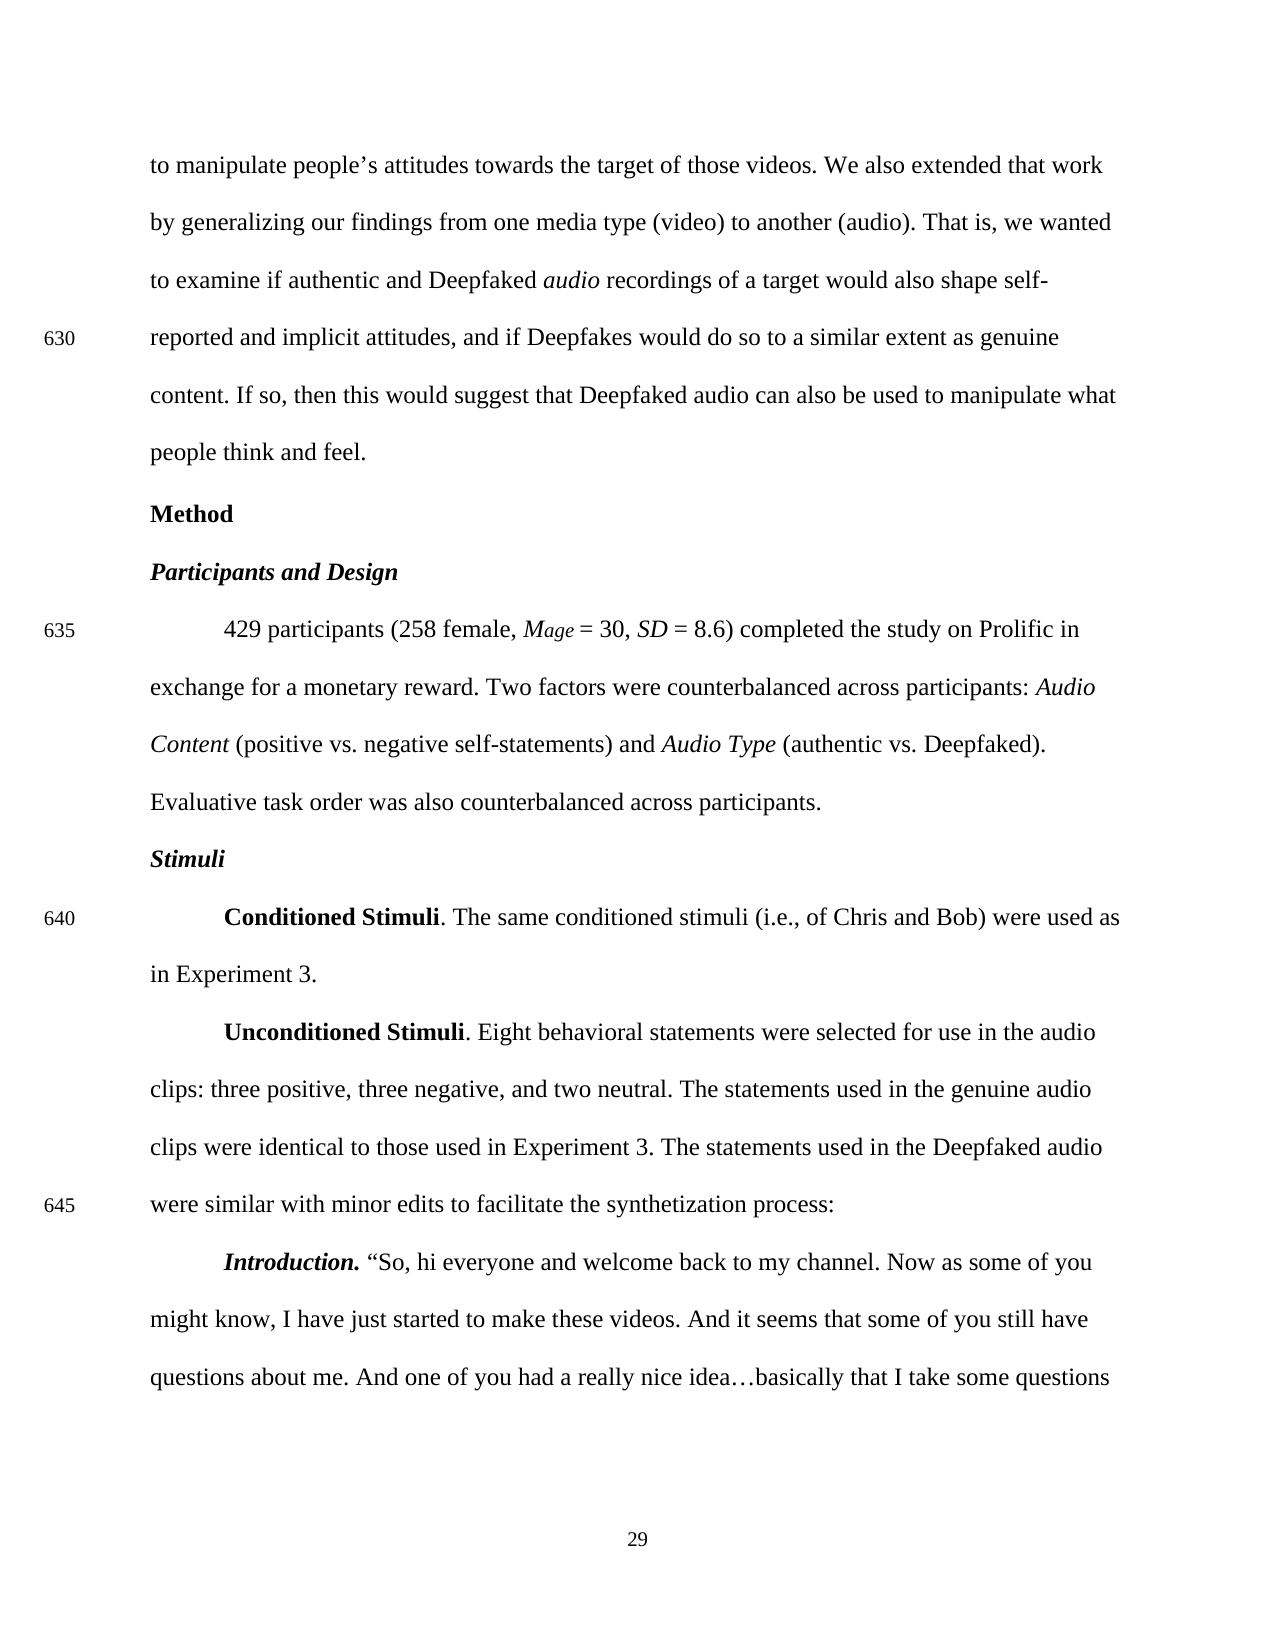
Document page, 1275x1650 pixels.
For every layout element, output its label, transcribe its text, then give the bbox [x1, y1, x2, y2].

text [150, 150, 1125, 466]
text Stimuli [150, 844, 1125, 873]
text Participants and Design [150, 557, 1125, 585]
text Unconditioned Stimuli. Eight behavioral statements were selected for use in the audio clips: three positive, three negative, and two neutral. The statements used in the genuine audio clips were identical to those used in Experiment 3. The statements used in the Deepfaked audio were similar with minor edits to facilitate the synthetization process: [150, 1017, 1125, 1218]
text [150, 1247, 1125, 1390]
text 429 participants (258 female, Mage = 30, SD = 8.6) completed the study on Prolific in exchange for a monetary reward. Two factors were counterbalanced across participants: Audio Content (positive vs. negative self-statements) and Audio Type (authentic vs. Deepfaked). Evaluative task order was also counterbalanced across participants. [150, 614, 1125, 815]
text Conditioned Stimuli. The same conditioned stimuli (i.e., of Chris and Bob) were used as in Experiment 3. [150, 902, 1125, 988]
subtitle Method [150, 499, 1125, 528]
